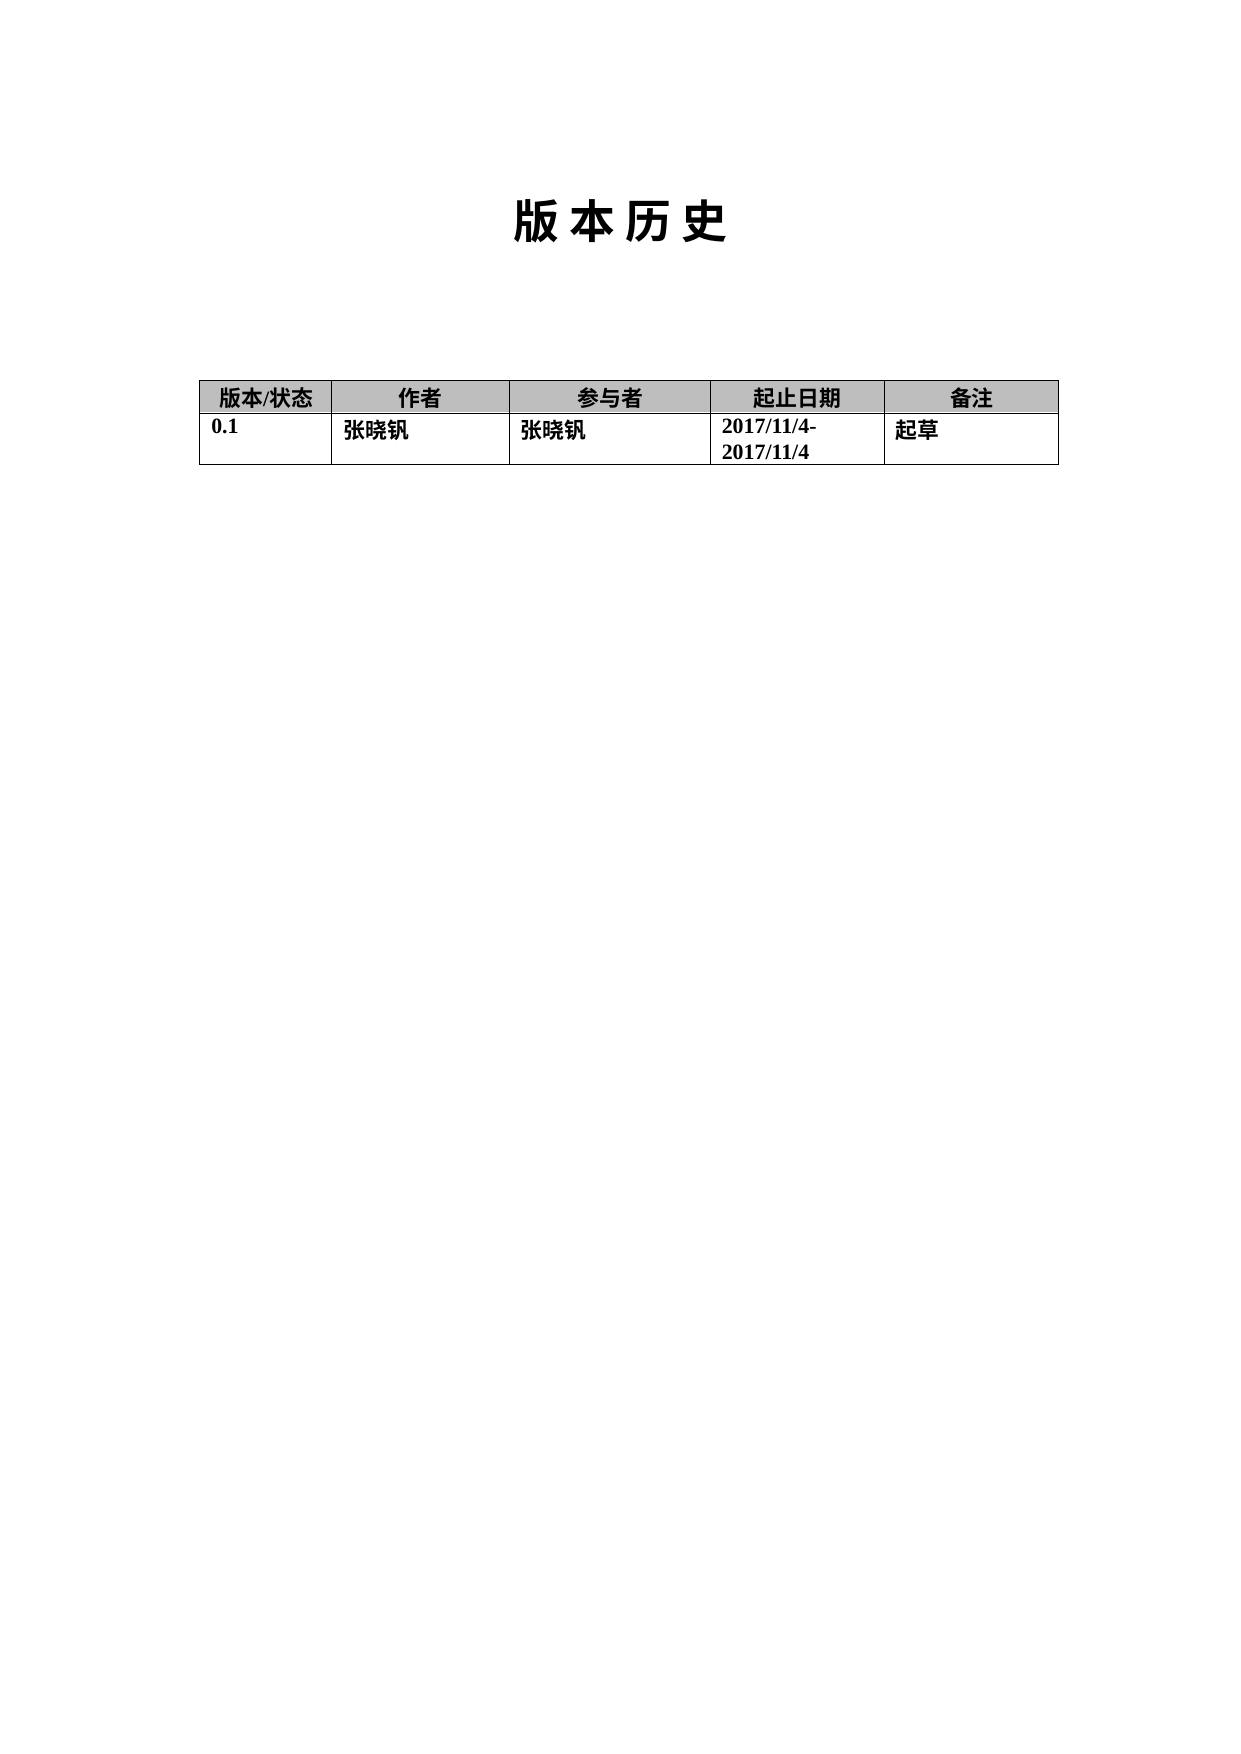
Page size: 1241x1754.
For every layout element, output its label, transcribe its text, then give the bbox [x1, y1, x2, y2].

table_cell 2017/11/4-2017/11/4 [711, 414, 884, 464]
table_cell 0.1 [200, 414, 331, 464]
table_header 参与者 [510, 381, 710, 412]
table_cell 起草 [885, 414, 1058, 464]
table_header 版本/状态 [200, 381, 331, 412]
subtitle 版 本 历 史 [187, 185, 1053, 252]
table_header 起止日期 [711, 381, 884, 412]
table_cell 张晓钒 [332, 414, 509, 464]
table_cell 张晓钒 [510, 414, 710, 464]
table_header 备注 [885, 381, 1058, 412]
table_header 作者 [332, 381, 509, 412]
